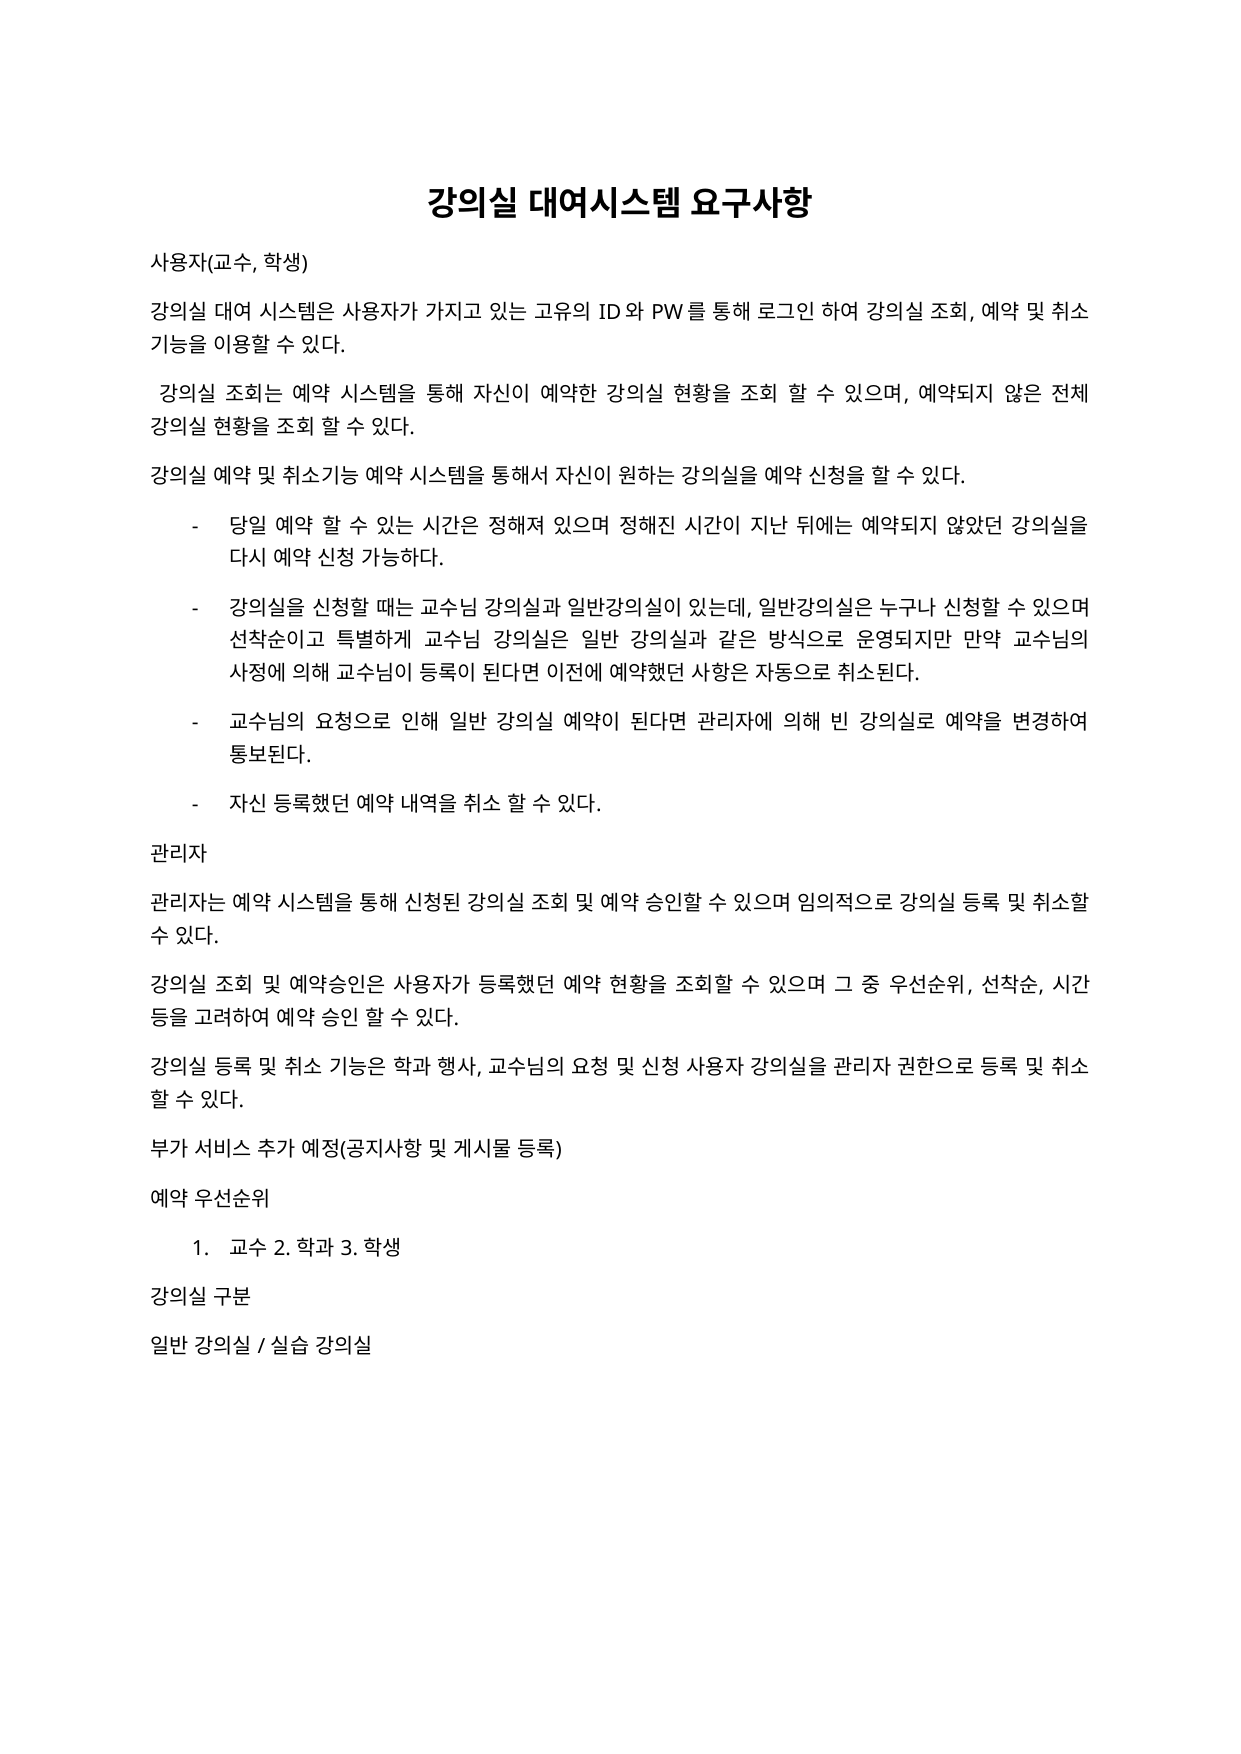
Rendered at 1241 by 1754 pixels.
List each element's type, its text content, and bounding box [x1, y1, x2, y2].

list 강의실을 신청할 때는 교수님 강의실과 일반강의실이 있는데, 일반강의실은 누구나 신청할 수 있으며 선착순이고 특별하게 교수님 강의실은 일반 강의실과 같은 방식으로 운영되지만 만약 교수님의 사정에 의해 교수님이 등록이 된다면 이전에 예약했던 사항은 자동으로 취소된다. [192, 591, 1090, 687]
text 강의실 대여시스템 요구사항 [150, 177, 1090, 225]
text 강의실 예약 및 취소기능 예약 시스템을 통해서 자신이 원하는 강의실을 예약 신청을 할 수 있다. [150, 459, 1090, 490]
text 관리자 [150, 837, 1090, 867]
text 사용자(교수, 학생) [150, 246, 1090, 276]
text 강의실 대여 시스템은 사용자가 가지고 있는 고유의 ID와 PW를 통해 로그인 하여 강의실 조회, 예약 및 취소 기능을 이용할 수 있다. [150, 295, 1090, 358]
text 부가 서비스 추가 예정(공지사항 및 게시물 등록) [150, 1132, 1090, 1163]
text 일반 강의실 / 실습 강의실 [150, 1330, 1090, 1360]
list 자신 등록했던 예약 내역을 취소 할 수 있다. [192, 788, 1090, 818]
text 강의실 등록 및 취소 기능은 학과 행사, 교수님의 요청 및 신청 사용자 강의실을 관리자 권한으로 등록 및 취소 할 수 있다. [150, 1050, 1090, 1113]
list 교수 2. 학과 3. 학생 [192, 1231, 1090, 1261]
text 강의실 조회 및 예약승인은 사용자가 등록했던 예약 현황을 조회할 수 있으며 그 중 우선순위, 선착순, 시간 등을 고려하여 예약 승인 할 수 있다. [150, 968, 1090, 1031]
text 관리자는 예약 시스템을 통해 신청된 강의실 조회 및 예약 승인할 수 있으며 임의적으로 강의실 등록 및 취소할 수 있다. [150, 886, 1090, 949]
text 예약 우선순위 [150, 1182, 1090, 1212]
text 강의실 구분 [150, 1281, 1090, 1311]
list 당일 예약 할 수 있는 시간은 정해져 있으며 정해진 시간이 지난 뒤에는 예약되지 않았던 강의실을 다시 예약 신청 가능하다. [192, 509, 1090, 572]
list 교수님의 요청으로 인해 일반 강의실 예약이 된다면 관리자에 의해 빈 강의실로 예약을 변경하여 통보된다. [192, 706, 1090, 769]
text 강의실 조회는 예약 시스템을 통해 자신이 예약한 강의실 현황을 조회 할 수 있으며, 예약되지 않은 전체 강의실 현황을 조회 할 수 있다. [150, 377, 1090, 440]
